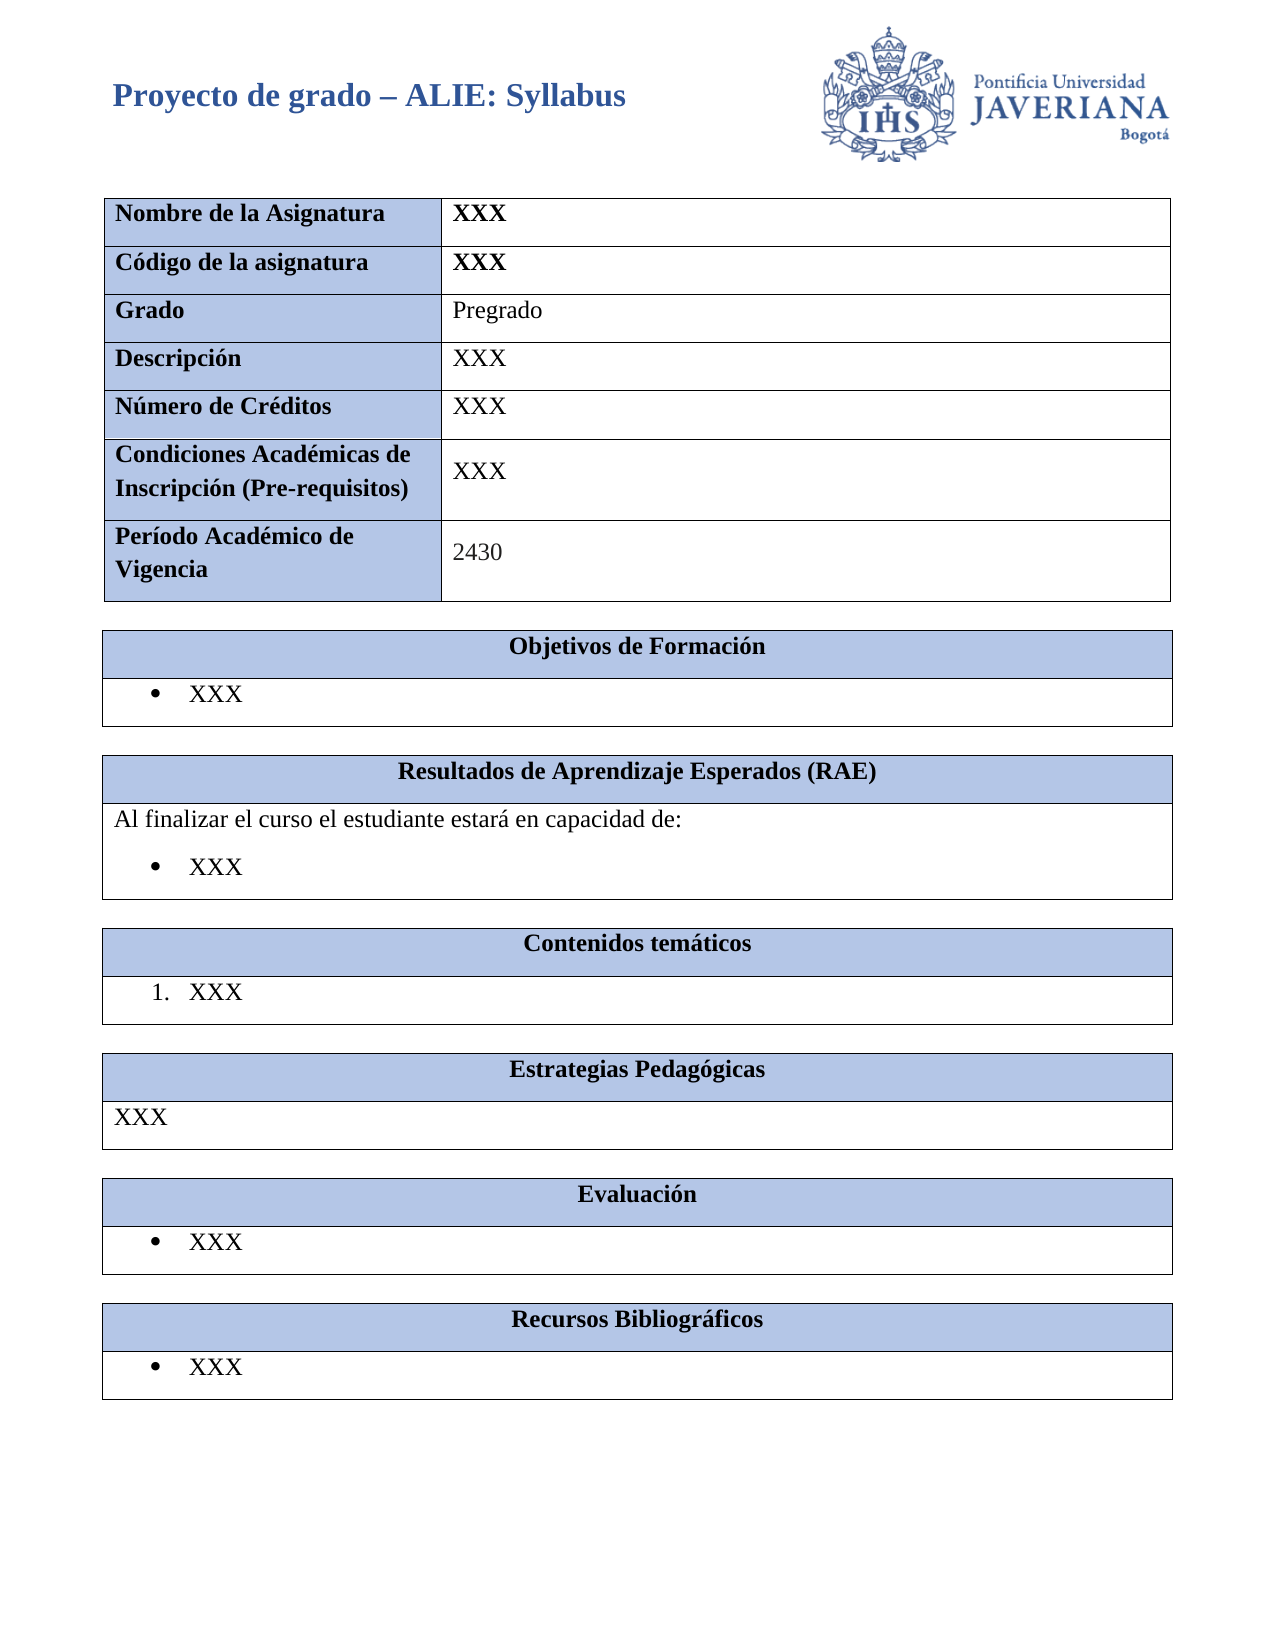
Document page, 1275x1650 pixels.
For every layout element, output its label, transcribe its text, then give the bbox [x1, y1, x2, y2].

picture [821, 26, 1170, 162]
table_cell XXX [442, 440, 1170, 520]
table_header XXX [442, 199, 1170, 246]
table_header Resultados de Aprendizaje Esperados (RAE) [103, 756, 1172, 803]
table_cell XXX [103, 679, 1172, 726]
table_cell XXX [442, 343, 1170, 390]
table_cell XXX [103, 1352, 1172, 1399]
table_header Contenidos temáticos [103, 929, 1172, 976]
table_cell Descripción [105, 343, 441, 390]
table_cell Número de Créditos [105, 391, 441, 438]
table_cell Período Académico de Vigencia [105, 521, 441, 601]
table_header Nombre de la Asignatura [105, 199, 441, 246]
table_cell XXX [103, 1227, 1172, 1274]
table_header Recursos Bibliográficos [103, 1304, 1172, 1351]
table_cell Pregrado [442, 295, 1170, 342]
table_cell Código de la asignatura [105, 247, 441, 294]
table_cell XXX [103, 977, 1172, 1024]
table_cell XXX [442, 391, 1170, 438]
table_header Estrategias Pedagógicas [103, 1054, 1172, 1101]
table_cell XXX [442, 247, 1170, 294]
table_cell 2430 [442, 521, 1170, 601]
table_cell Grado [105, 295, 441, 342]
table_cell Al finalizar el curso el estudiante estará en capacidad de: XXX [103, 804, 1172, 899]
table_header Evaluación [103, 1179, 1172, 1226]
table_cell XXX [103, 1102, 1172, 1149]
table_header Objetivos de Formación [103, 631, 1172, 678]
table_cell Condiciones Académicas de Inscripción (Pre-requisitos) [105, 440, 441, 520]
